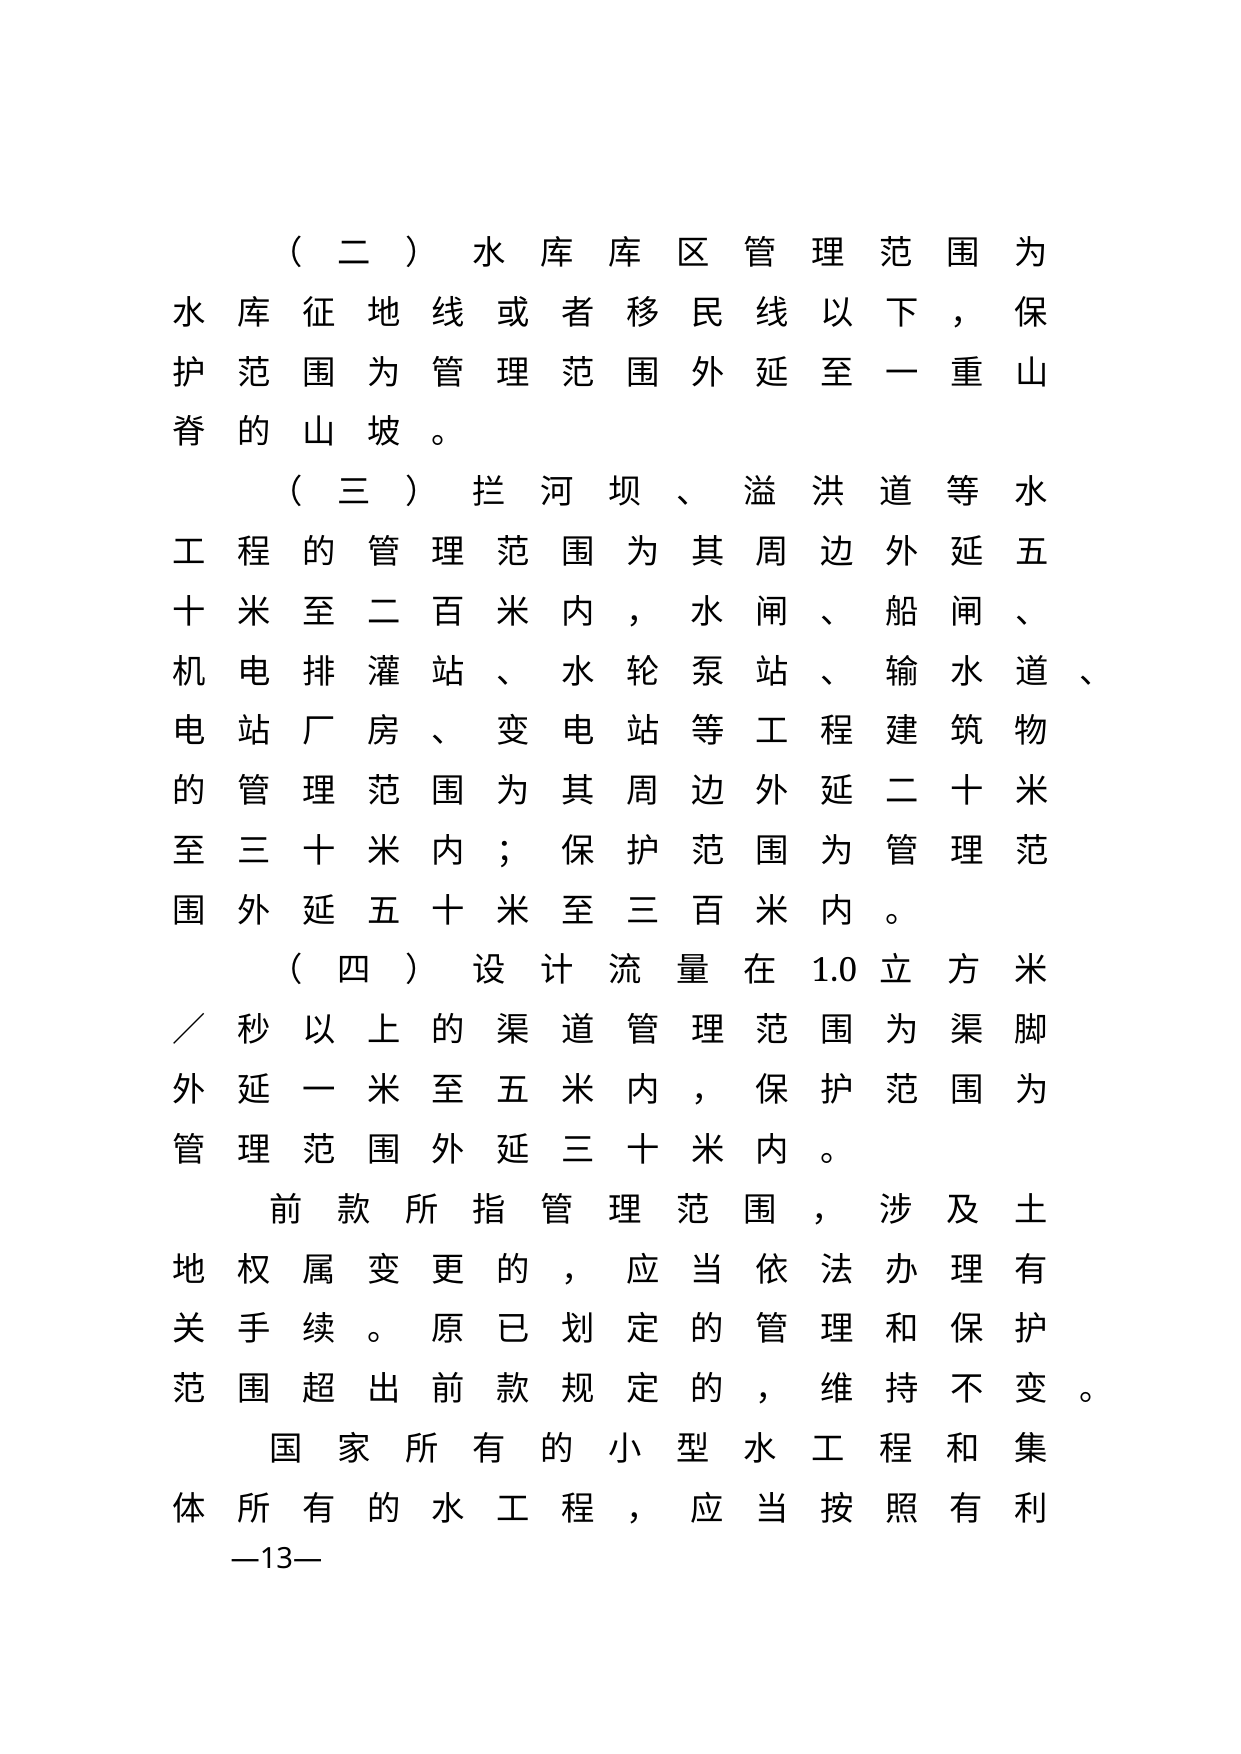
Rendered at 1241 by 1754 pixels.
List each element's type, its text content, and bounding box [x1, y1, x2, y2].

text （三）拦河坝、溢洪道等水工程的管理范围为其周边外延五十米至二百米内，水闸、船闸、机电排灌站、水轮泵站、输水道、电站厂房、变电站等工程建筑物的管理范围为其周边外延二十米至三十米内；保护范围为管理范围外延五十米至三百米内。 [172, 459, 1079, 938]
text 前款所指管理范围，涉及土地权属变更的，应当依法办理有关手续。原已划定的管理和保护范围超出前款规定的，维持不变。 [172, 1177, 1079, 1416]
text （二）水库库区管理范围为水库征地线或者移民线以下，保护范围为管理范围外延至一重山脊的山坡。 [172, 220, 1079, 459]
text （四）设计流量在1.0立方米／秒以上的渠道管理范围为渠脚外延一米至五米内，保护范围为管理范围外延三十米内。 [172, 938, 1079, 1177]
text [172, 1416, 1079, 1536]
